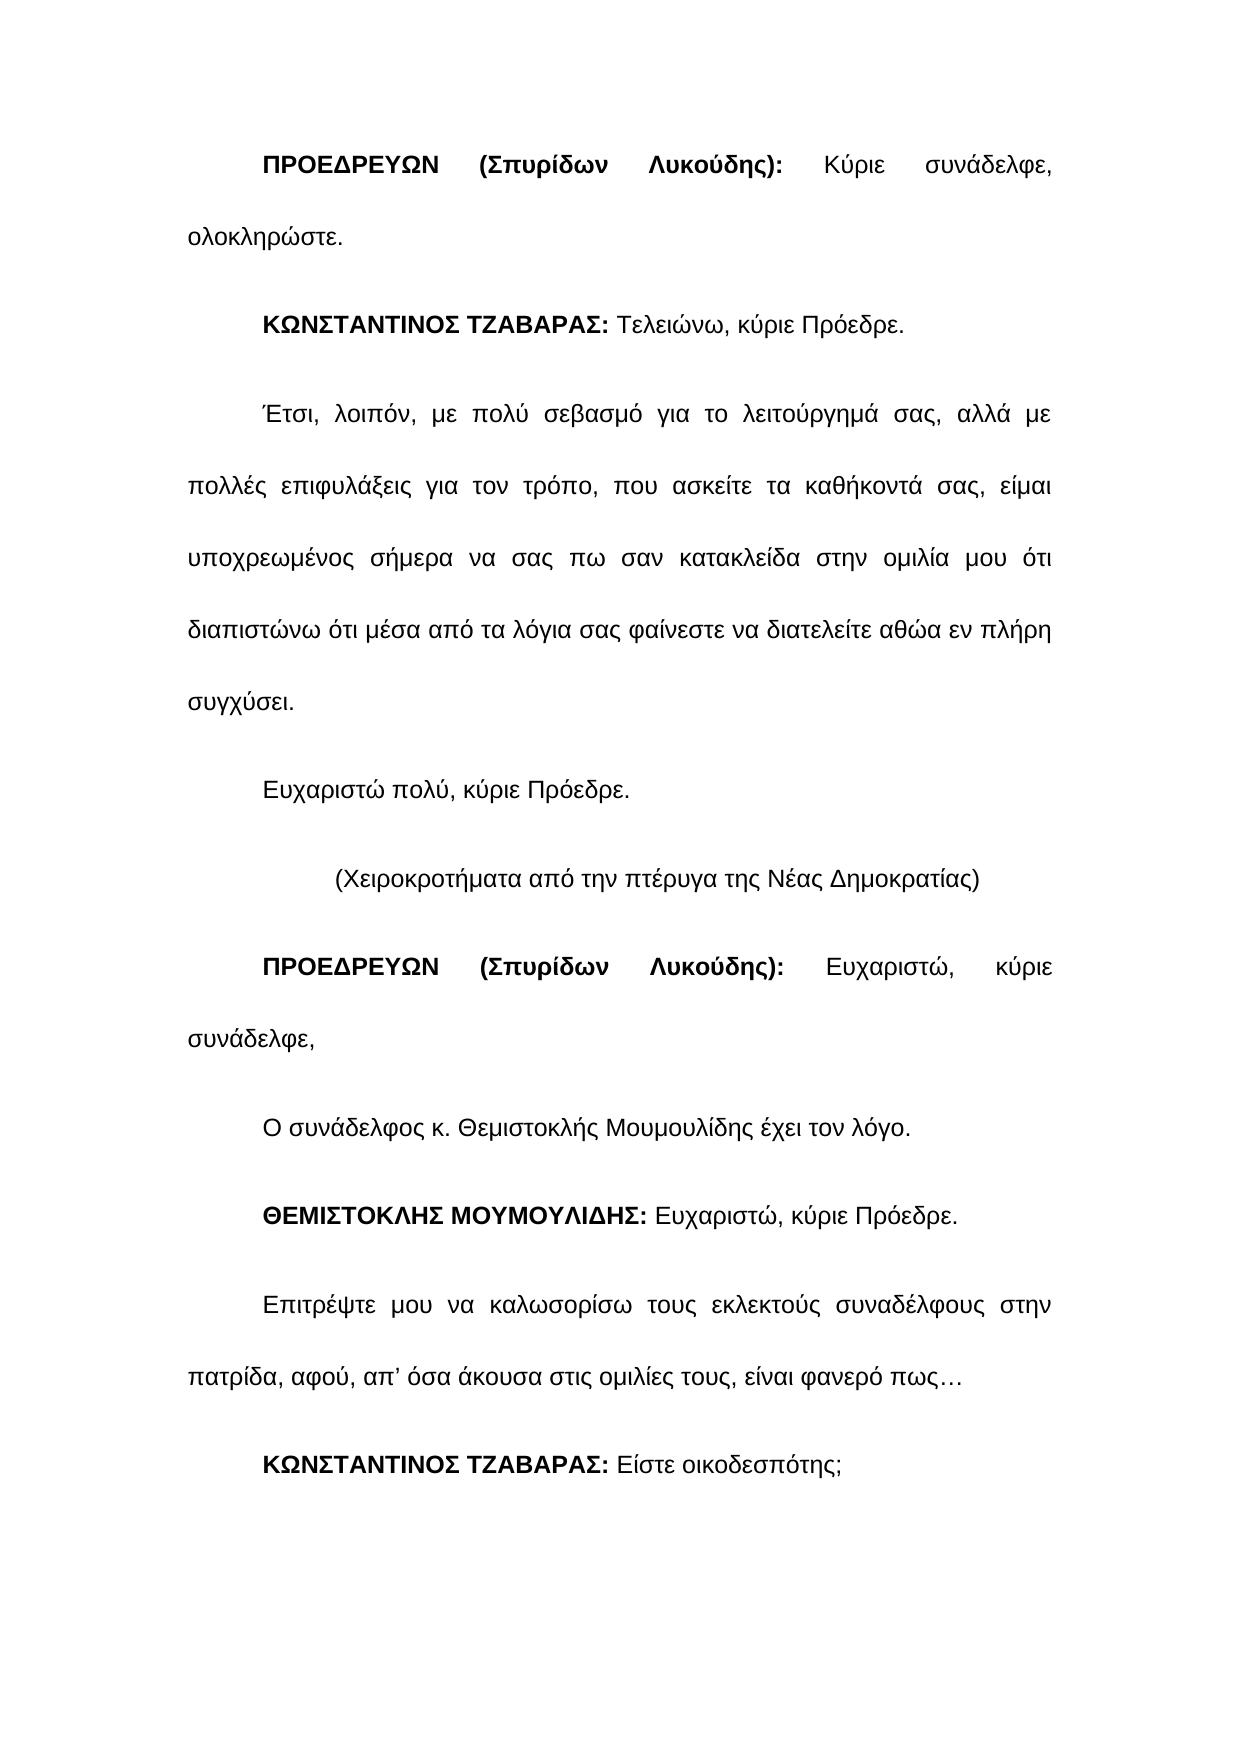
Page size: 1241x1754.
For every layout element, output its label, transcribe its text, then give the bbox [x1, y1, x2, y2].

text Έτσι, λοιπόν, με πολύ σεβασμό για το λειτούργημά σας, αλλά με πολλές επιφυλάξεις για τον τρόπο, που ασκείτε τα καθήκοντά σας, είμαι υποχρεωμένος σήμερα να σας πω σαν κατακλείδα στην ομιλία μου ότι διαπιστώνω ότι μέσα από τα λόγια σας φαίνεστε να διατελείτε αθώα εν πλήρη συγχύσει. [187, 399, 1053, 715]
text ΚΩΝΣΤΑΝΤΙΝΟΣ ΤΖΑΒΑΡΑΣ: Είστε οικοδεσπότης; [187, 1450, 1053, 1479]
text Ο συνάδελφος κ. Θεμιστοκλής Μουμουλίδης έχει τον λόγο. [187, 1112, 1053, 1141]
text (Χειροκροτήματα από την πτέρυγα της Νέας Δημοκρατίας) [187, 863, 1053, 892]
text ΠΡΟΕΔΡΕΥΩΝ (Σπυρίδων Λυκούδης): Ευχαριστώ, κύριε συνάδελφε, [187, 952, 1053, 1053]
text Ευχαριστώ πολύ, κύριε Πρόεδρε. [187, 775, 1053, 804]
text ΘΕΜΙΣΤΟΚΛΗΣ ΜΟΥΜΟΥΛΙΔΗΣ: Ευχαριστώ, κύριε Πρόεδρε. [187, 1201, 1053, 1230]
text ΠΡΟΕΔΡΕΥΩΝ (Σπυρίδων Λυκούδης): Κύριε συνάδελφε, ολοκληρώστε. [187, 150, 1053, 251]
text Επιτρέψτε μου να καλωσορίσω τους εκλεκτούς συναδέλφους στην πατρίδα, αφού, απ’ όσα άκουσα στις ομιλίες τους, είναι φανερό πως… [187, 1289, 1053, 1390]
text ΚΩΝΣΤΑΝΤΙΝΟΣ ΤΖΑΒΑΡΑΣ: Τελειώνω, κύριε Πρόεδρε. [187, 310, 1053, 339]
